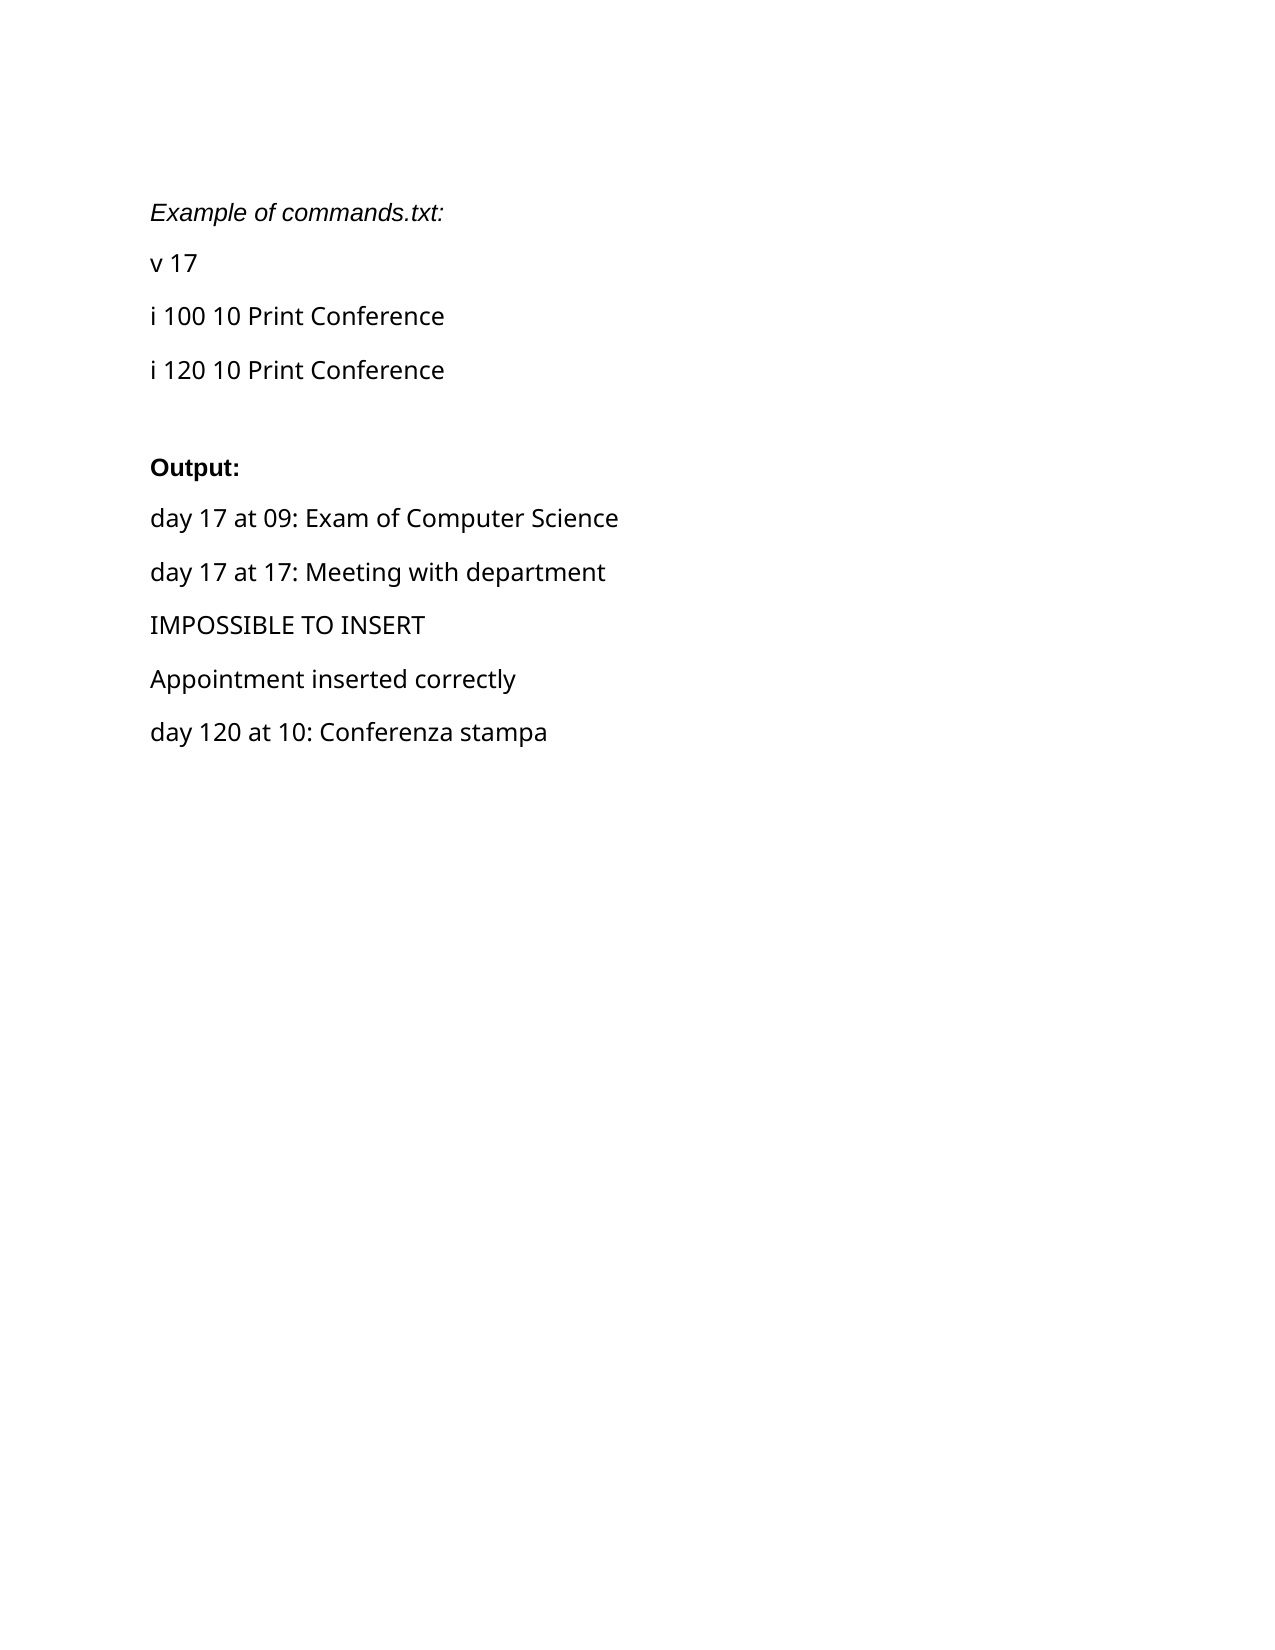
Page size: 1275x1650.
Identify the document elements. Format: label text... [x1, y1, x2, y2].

text v 17 [150, 245, 1125, 279]
text i 120 10 Print Conference [150, 352, 1125, 386]
text day 17 at 17: Meeting with department [150, 554, 1125, 589]
text i 100 10 Print Conference [150, 299, 1125, 333]
text Output: [150, 453, 1125, 482]
text IMPOSSIBLE TO INSERT [150, 608, 1125, 642]
text day 17 at 09: Exam of Computer Science [150, 501, 1125, 535]
text Appointment inserted correctly [150, 661, 1125, 696]
text day 120 at 10: Conferenza stampa [150, 715, 1125, 749]
text Example of commands.txt: [150, 198, 1125, 226]
